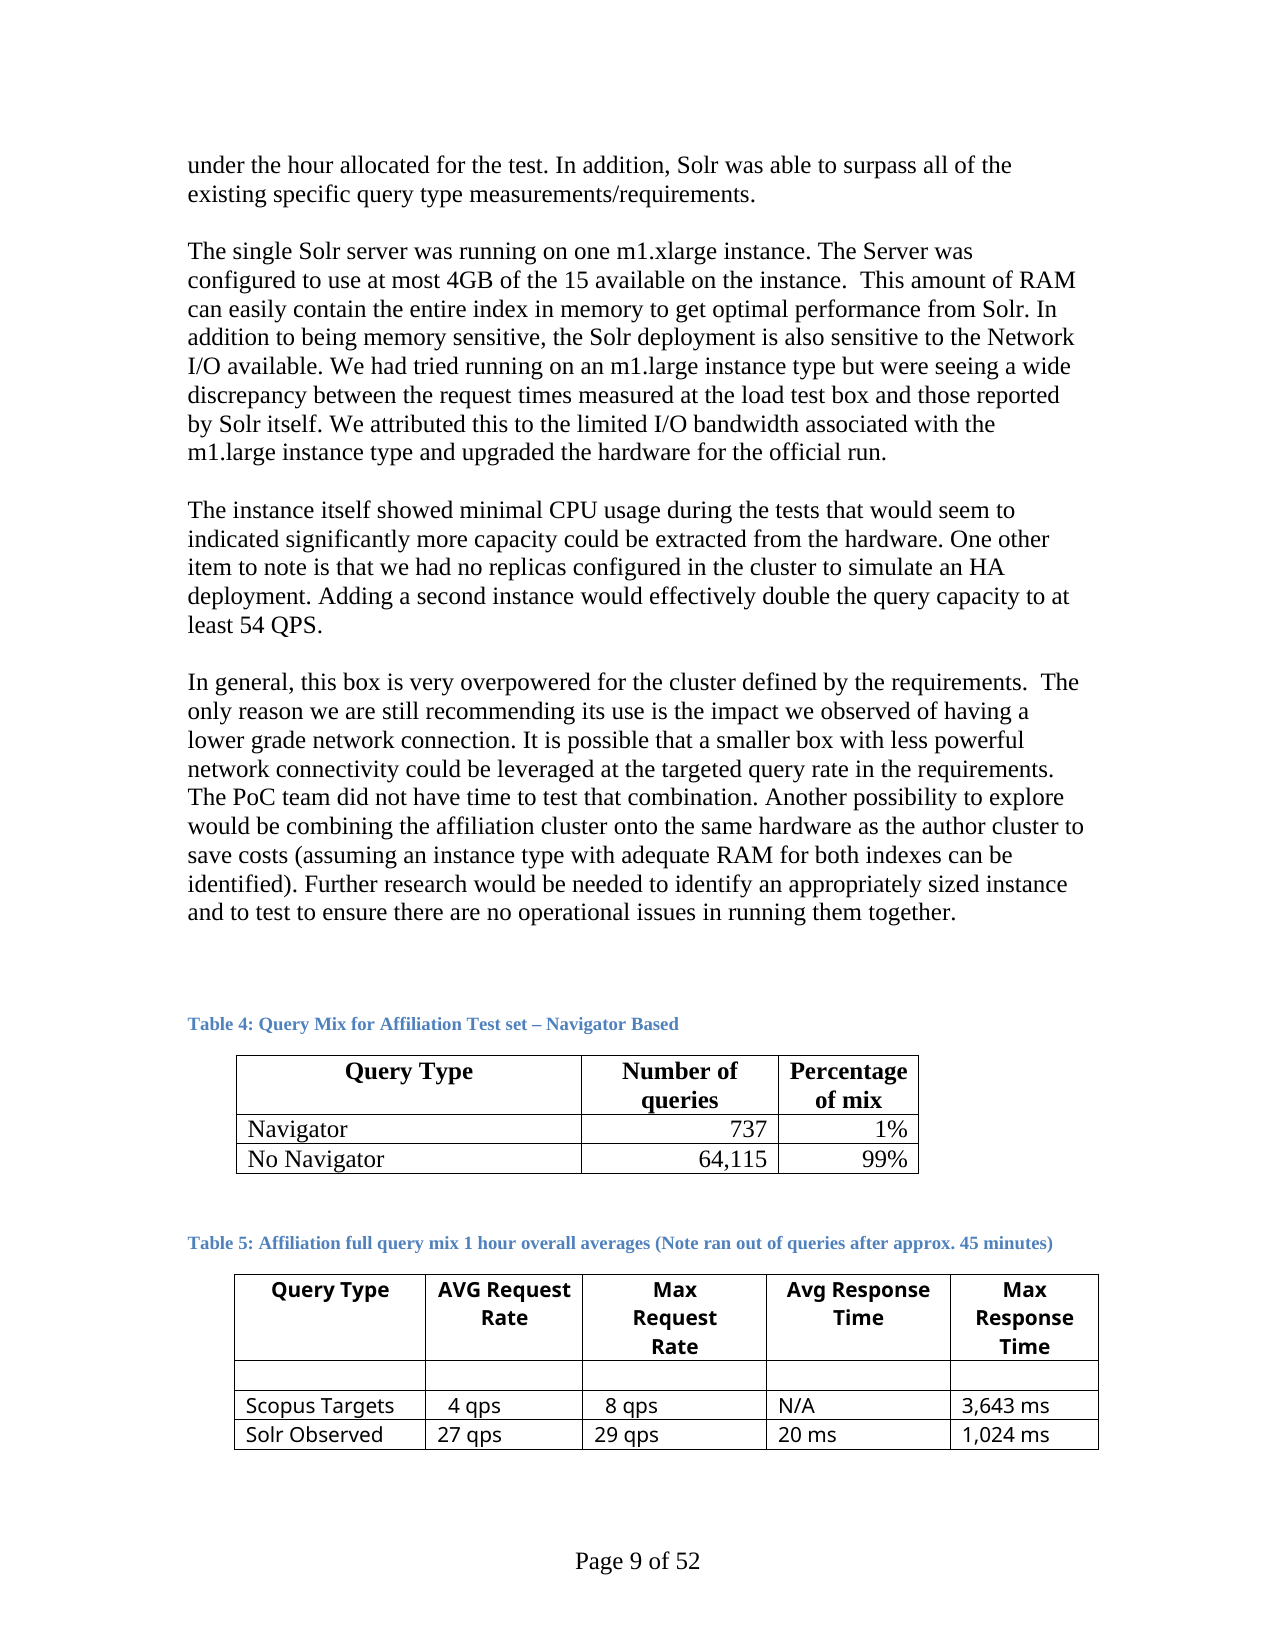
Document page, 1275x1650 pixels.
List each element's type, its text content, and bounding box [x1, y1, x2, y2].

text Table 5: Affiliation full query mix 1 hour overall averages (Note ran out of queries after approx. 45 minutes) [187, 1232, 1087, 1253]
table_header Query Type [235, 1275, 425, 1360]
table_cell 1,024 ms [951, 1420, 1098, 1449]
table_cell 8 qps [583, 1391, 766, 1419]
text The instance itself showed minimal CPU usage during the tests that would seem to indicated significantly more capacity could be extracted from the hardware. One other item to note is that we had no replicas configured in the cluster to simulate an HA deployment. Adding a second instance would effectively double the query capacity to at least 54 QPS. [187, 495, 1087, 639]
table_header Max Request Rate [583, 1275, 766, 1360]
table_cell [767, 1361, 950, 1390]
table_header Percentage of mix [779, 1056, 918, 1113]
table_cell Navigator [237, 1115, 581, 1143]
text In general, this box is very overpowered for the cluster defined by the requirements. The only reason we are still recommending its use is the impact we observed of having a lower grade network connection. It is possible that a smaller box with less powerful network connectivity could be leveraged at the targeted query rate in the requirements. The PoC team did not have time to test that combination. Another possibility to explore would be combining the affiliation cluster onto the same hardware as the author cluster to save costs (assuming an instance type with adequate RAM for both indexes can be identified). Further research would be needed to identify an appropriately sized instance and to test to ensure there are no operational issues in running them together. [187, 667, 1087, 926]
table_cell Scopus Targets [235, 1391, 425, 1419]
table_cell [426, 1361, 582, 1390]
table_header Number of queries [582, 1056, 778, 1113]
table_header Max Response Time [951, 1275, 1098, 1360]
table_cell No Navigator [237, 1144, 581, 1173]
table_cell Solr Observed [235, 1420, 425, 1449]
table_cell 737 [582, 1115, 778, 1143]
table_header Avg Response Time [767, 1275, 950, 1360]
table_cell 29 qps [583, 1420, 766, 1449]
table_cell [583, 1361, 766, 1390]
table_cell 99% [779, 1144, 918, 1173]
table_header Query Type [237, 1056, 581, 1113]
table_cell [951, 1361, 1098, 1390]
table_cell N/A [767, 1391, 950, 1419]
table_cell 64,115 [582, 1144, 778, 1173]
text Table 4: Query Mix for Affiliation Test set – Navigator Based [187, 1012, 1087, 1034]
table_cell 20 ms [767, 1420, 950, 1449]
table_cell 27 qps [426, 1420, 582, 1449]
table_cell 4 qps [426, 1391, 582, 1419]
table_header AVG Request Rate [426, 1275, 582, 1360]
table_cell [235, 1361, 425, 1390]
table_cell 1% [779, 1115, 918, 1143]
text The single Solr server was running on one m1.xlarge instance. The Server was configured to use at most 4GB of the 15 available on the instance. This amount of RAM can easily contain the entire index in memory to get optimal performance from Solr. In addition to being memory sensitive, the Solr deployment is also sensitive to the Network I/O available. We had tried running on an m1.large instance type but were seeing a wide discrepancy between the request times measured at the load test box and those reported by Solr itself. We attributed this to the limited I/O bandwidth associated with the m1.large instance type and upgraded the hardware for the official run. [187, 236, 1087, 466]
table_cell 3,643 ms [951, 1391, 1098, 1419]
